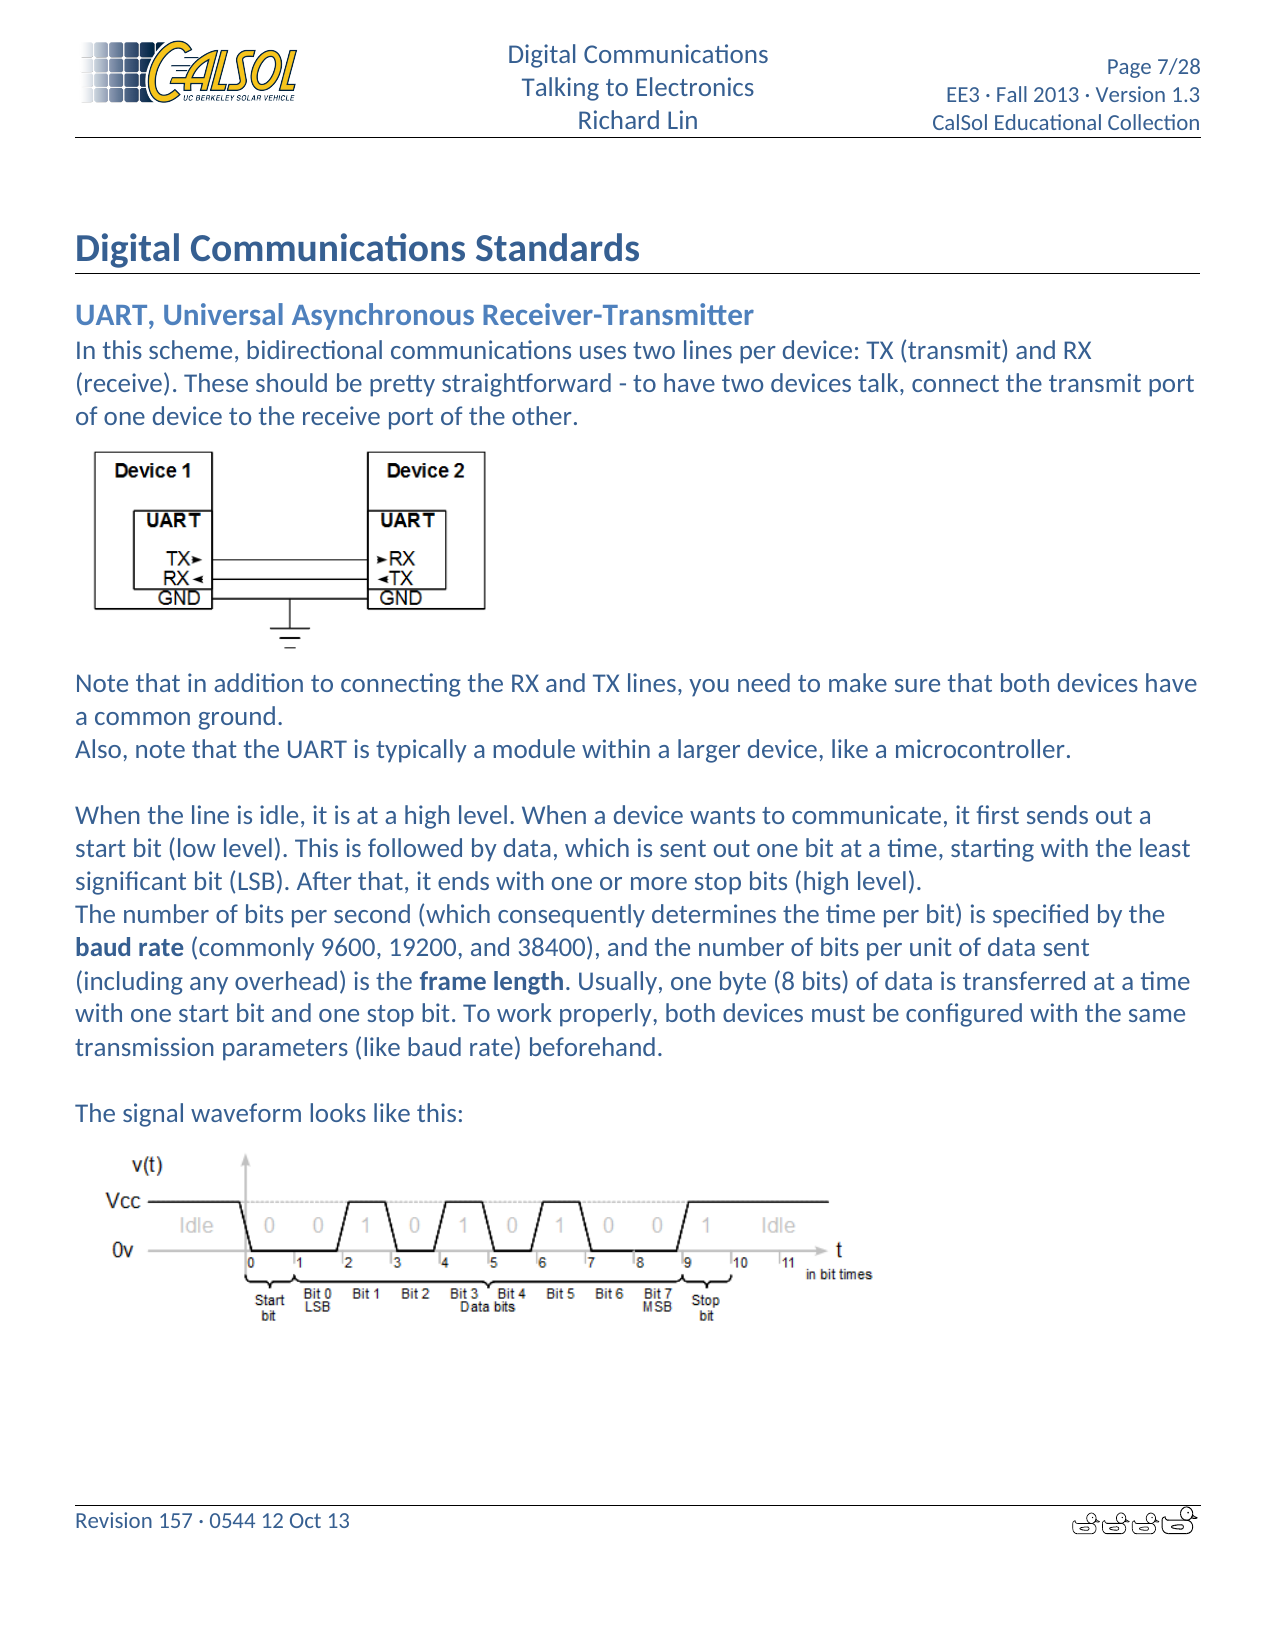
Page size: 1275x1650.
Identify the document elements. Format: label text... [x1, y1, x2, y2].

text Note that in addition to connecting the RX and TX lines, you need to make sure that both devices have a common ground. [75, 666, 1200, 732]
text The signal waveform looks like this: [75, 1096, 1200, 1129]
text In this scheme, bidirectional communications uses two lines per device: TX (transmit) and RX (receive). These should be pretty straightforward - to have two devices talk, connect the transmit port of one device to the receive port of the other. [75, 333, 1200, 433]
subtitle Digital Communications Standards [75, 223, 1200, 273]
text The number of bits per second (which consequently determines the time per bit) is specified by the baud rate (commonly 9600, 19200, and 38400), and the number of bits per unit of data sent (including any overhead) is the frame length. Usually, one byte (8 bits) of data is transferred at a time with one start bit and one stop bit. To work properly, both devices must be configured with the same transmission parameters (like baud rate) beforehand. [75, 898, 1200, 1063]
picture [75, 1128, 901, 1348]
text Also, note that the UART is typically a module within a larger device, like a microcontroller. [75, 732, 1200, 766]
picture [75, 432, 504, 667]
text When the line is idle, it is at a high level. When a device wants to communicate, it first sends out a start bit (low level). This is followed by data, which is sent out one bit at a time, starting with the least significant bit (LSB). After that, it ends with one or more stop bits (high level). [75, 798, 1200, 898]
picture [75, 37, 301, 104]
subtitle UART, Universal Asynchronous Receiver-Transmitter [75, 295, 1200, 333]
